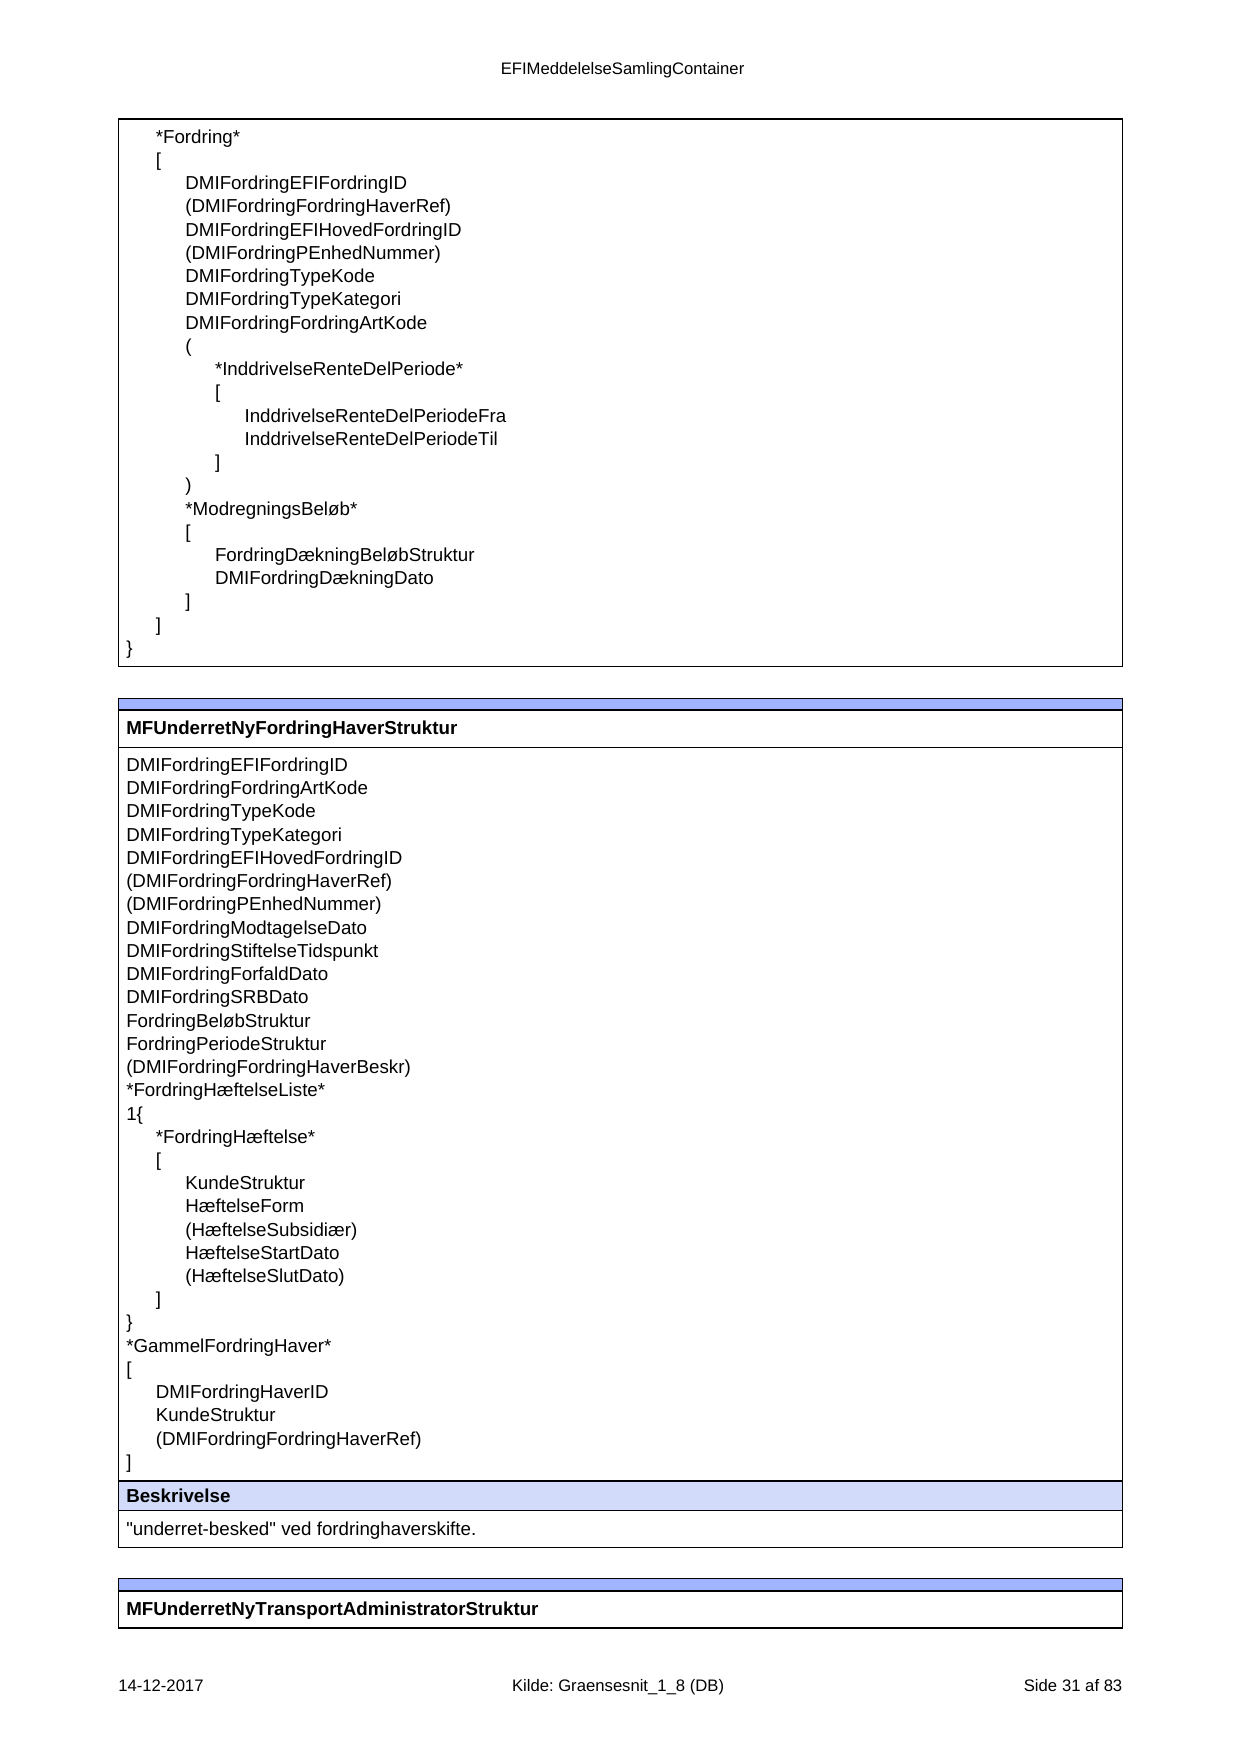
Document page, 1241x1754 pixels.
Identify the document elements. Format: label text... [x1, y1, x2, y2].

table_cell "underret-besked" ved fordringhaverskifte. [119, 1511, 1122, 1547]
table_cell Beskrivelse [119, 1482, 1122, 1510]
table_cell MFUnderretNyTransportAdministratorStruktur [119, 1592, 1122, 1627]
table_cell DMIFordringEFIFordringID DMIFordringFordringArtKode DMIFordringTypeKode DMIFordringTypeKategori DMIFordringEFIHovedFordringID (DMIFordringFordringHaverRef) (DMIFordringPEnhedNummer) DMIFordringModtagelseDato DMIFordringStiftelseTidspunkt DMIFordringForfaldDato DMIFordringSRBDato FordringBeløbStruktur FordringPeriodeStruktur (DMIFordringFordringHaverBeskr) *FordringHæftelseListe* 1{ *FordringHæftelse* [ KundeStruktur HæftelseForm (HæftelseSubsidiær) HæftelseStartDato (HæftelseSlutDato) ] } *GammelFordringHaver* [ DMIFordringHaverID KundeStruktur (DMIFordringFordringHaverRef) ] [119, 748, 1122, 1480]
table_header [119, 699, 1122, 709]
table_cell MFUnderretNyFordringHaverStruktur [119, 711, 1122, 746]
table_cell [119, 120, 1122, 666]
table_header [119, 1579, 1122, 1590]
